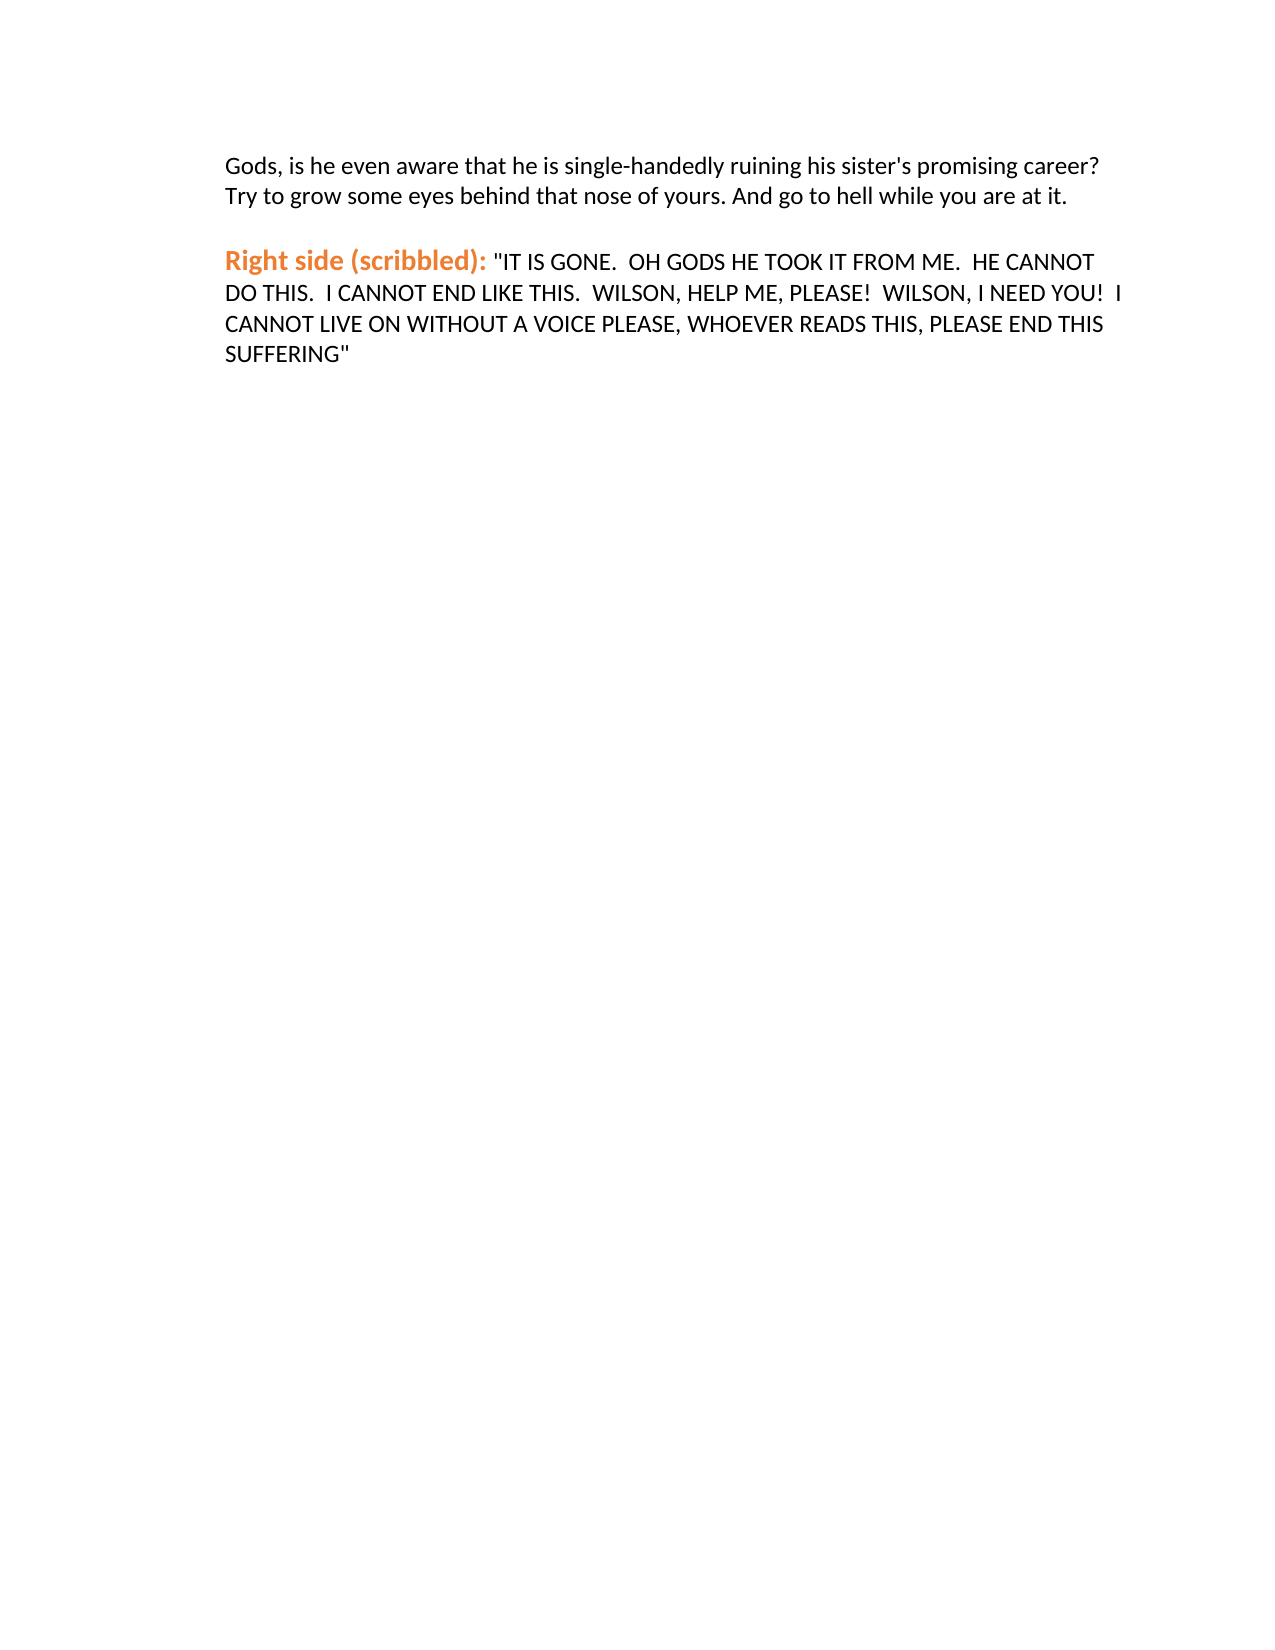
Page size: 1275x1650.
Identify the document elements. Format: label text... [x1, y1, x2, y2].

text Gods, is he even aware that he is single-handedly ruining his sister's promising career? Try to grow some eyes behind that nose of yours. And go to hell while you are at it. [225, 150, 1125, 211]
